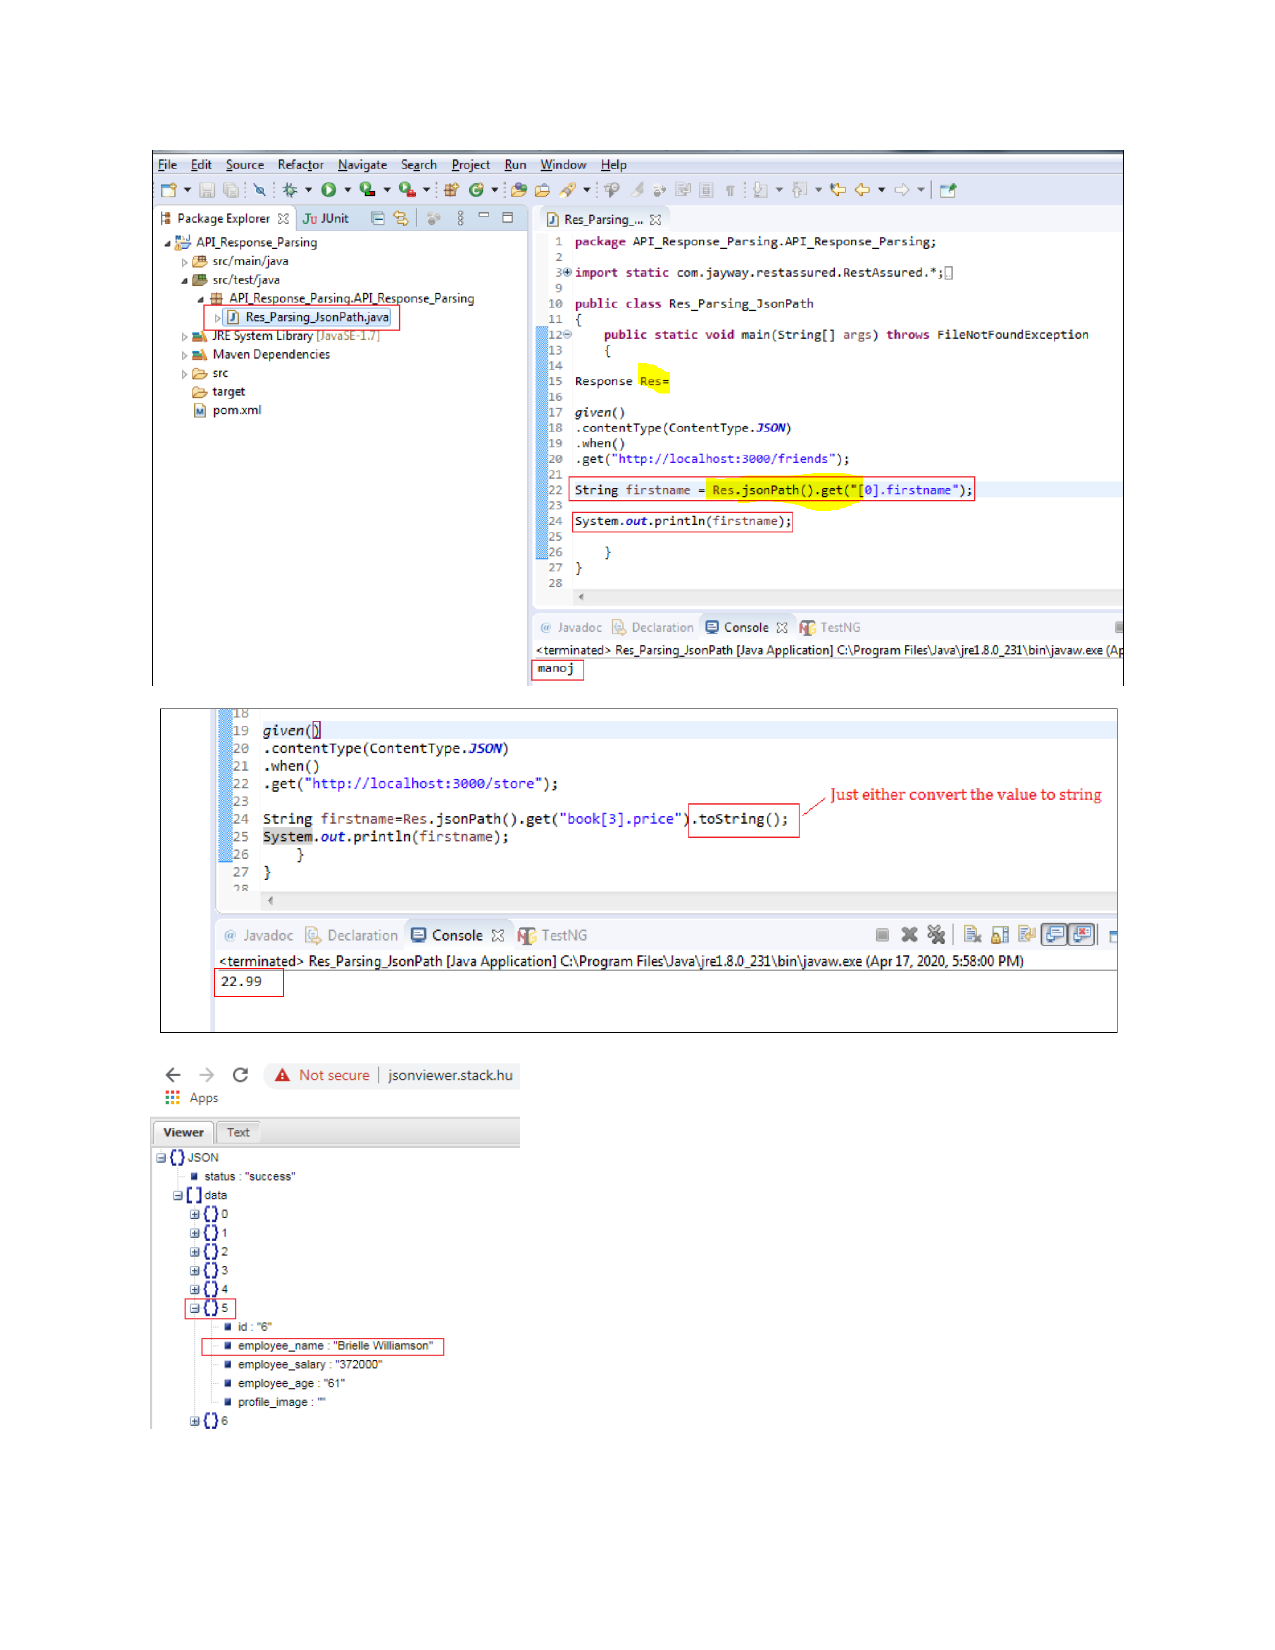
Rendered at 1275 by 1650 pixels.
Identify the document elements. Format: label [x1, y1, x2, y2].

picture [150, 150, 1125, 686]
picture [150, 704, 1125, 1035]
